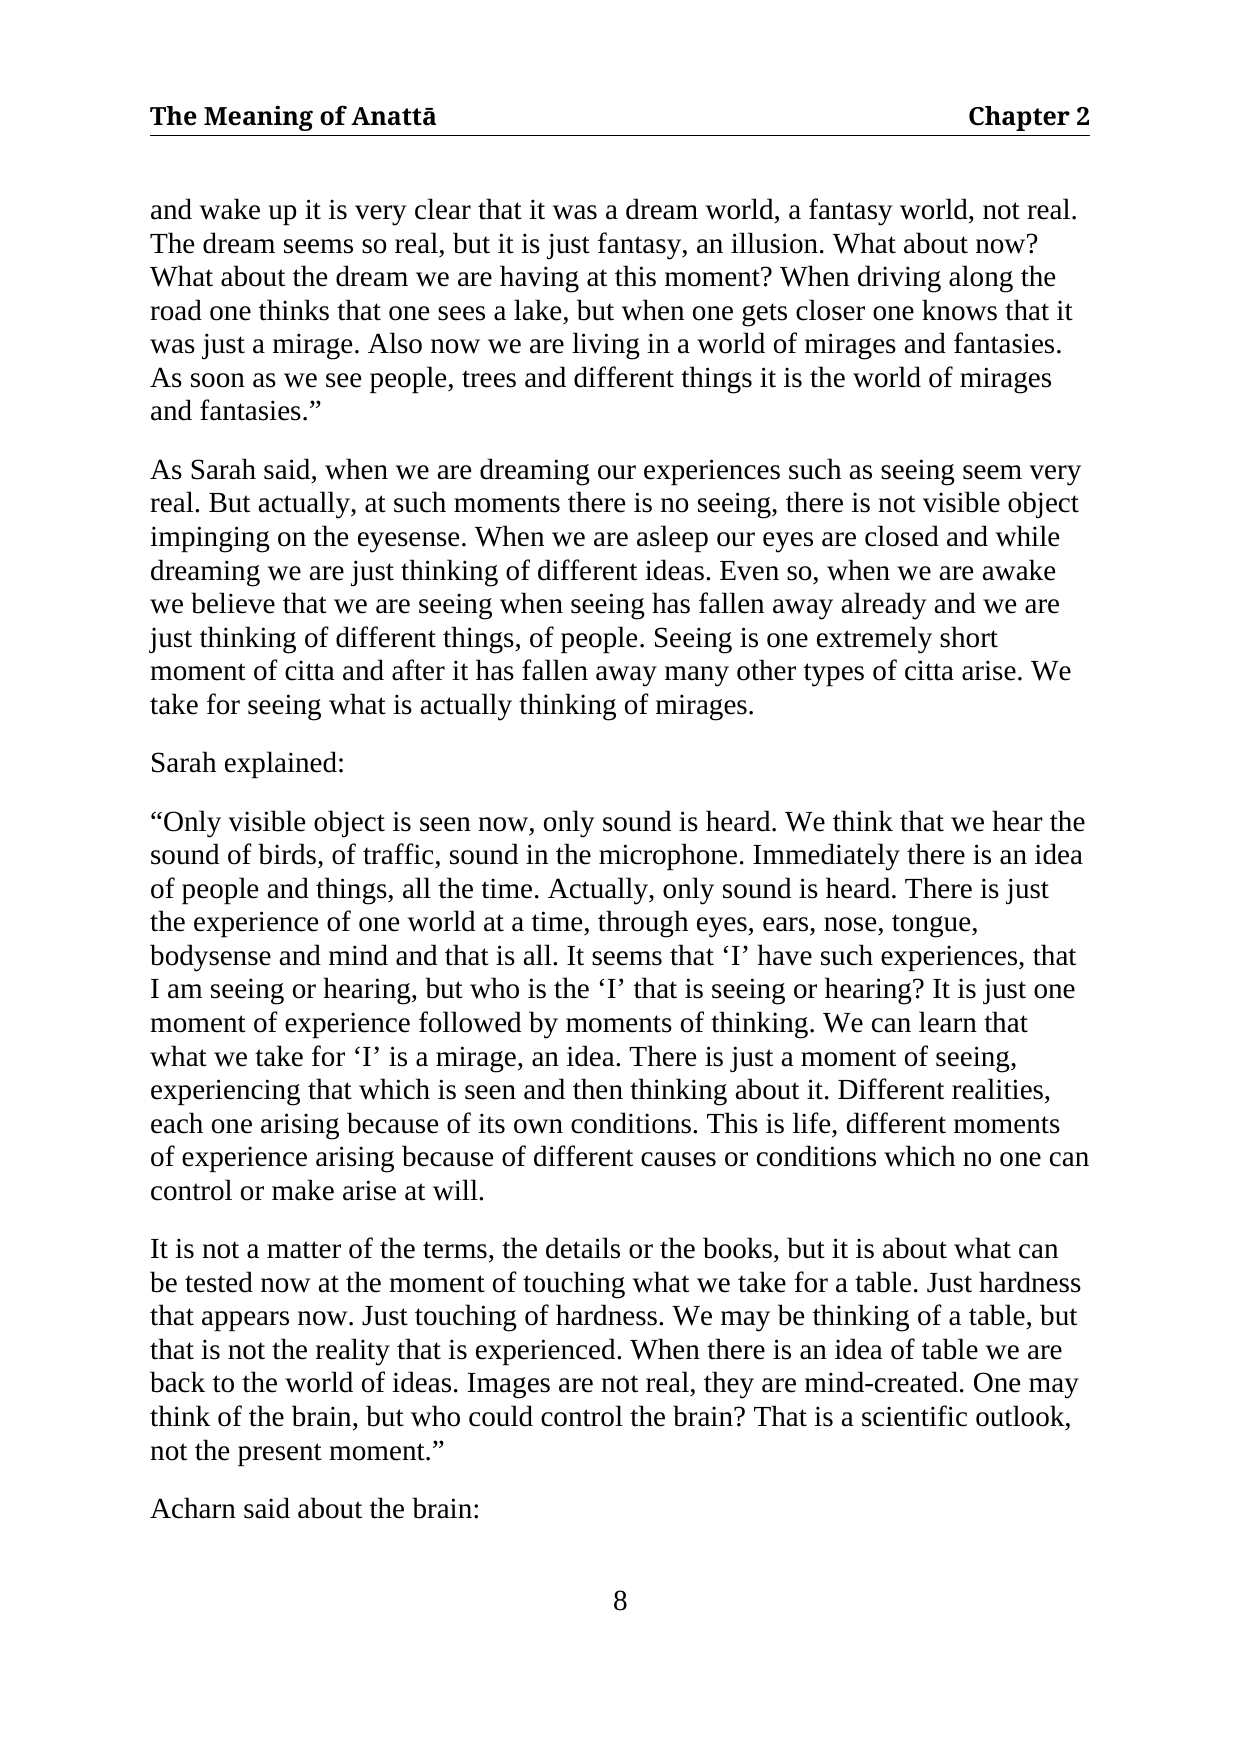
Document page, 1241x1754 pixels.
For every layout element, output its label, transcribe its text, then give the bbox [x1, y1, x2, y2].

text Acharn said about the brain: [150, 1491, 1090, 1525]
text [150, 192, 1090, 427]
text As Sarah said, when we are dreaming our experiences such as seeing seem very real. But actually, at such moments there is no seeing, there is not visible object impinging on the eyesense. When we are asleep our eyes are closed and while dreaming we are just thinking of different ideas. Even so, when we are awake we believe that we are seeing when seeing has fallen away already and we are just thinking of different things, of people. Seeing is one extremely short moment of citta and after it has fallen away many other types of citta arise. We take for seeing what is actually thinking of mirages. [150, 452, 1090, 720]
text It is not a matter of the terms, the details or the books, but it is about what can be tested now at the moment of touching what we take for a table. Just hardness that appears now. Just touching of hardness. We may be thinking of a table, but that is not the reality that is experienced. When there is an idea of table we are back to the world of ideas. Images are not real, they are mind-created. One may think of the brain, but who could control the brain? That is a scientific outlook, not the present moment.” [150, 1231, 1090, 1466]
text “Only visible object is seen now, only sound is heard. We think that we hear the sound of birds, of traffic, sound in the microphone. Immediately there is an idea of people and things, all the time. Actually, only sound is heard. There is just the experience of one world at a time, through eyes, ears, nose, tongue, bodysense and mind and that is all. It seems that ‘I’ have such experiences, that I am seeing or hearing, but who is the ‘I’ that is seeing or hearing? It is just one moment of experience followed by moments of thinking. We can learn that what we take for ‘I’ is a mirage, an idea. There is just a moment of seeing, experiencing that which is seen and then thinking about it. Different realities, each one arising because of its own conditions. This is life, different moments of experience arising because of different causes or conditions which no one can control or make arise at will. [150, 804, 1090, 1206]
text Sarah explained: [150, 745, 1090, 779]
